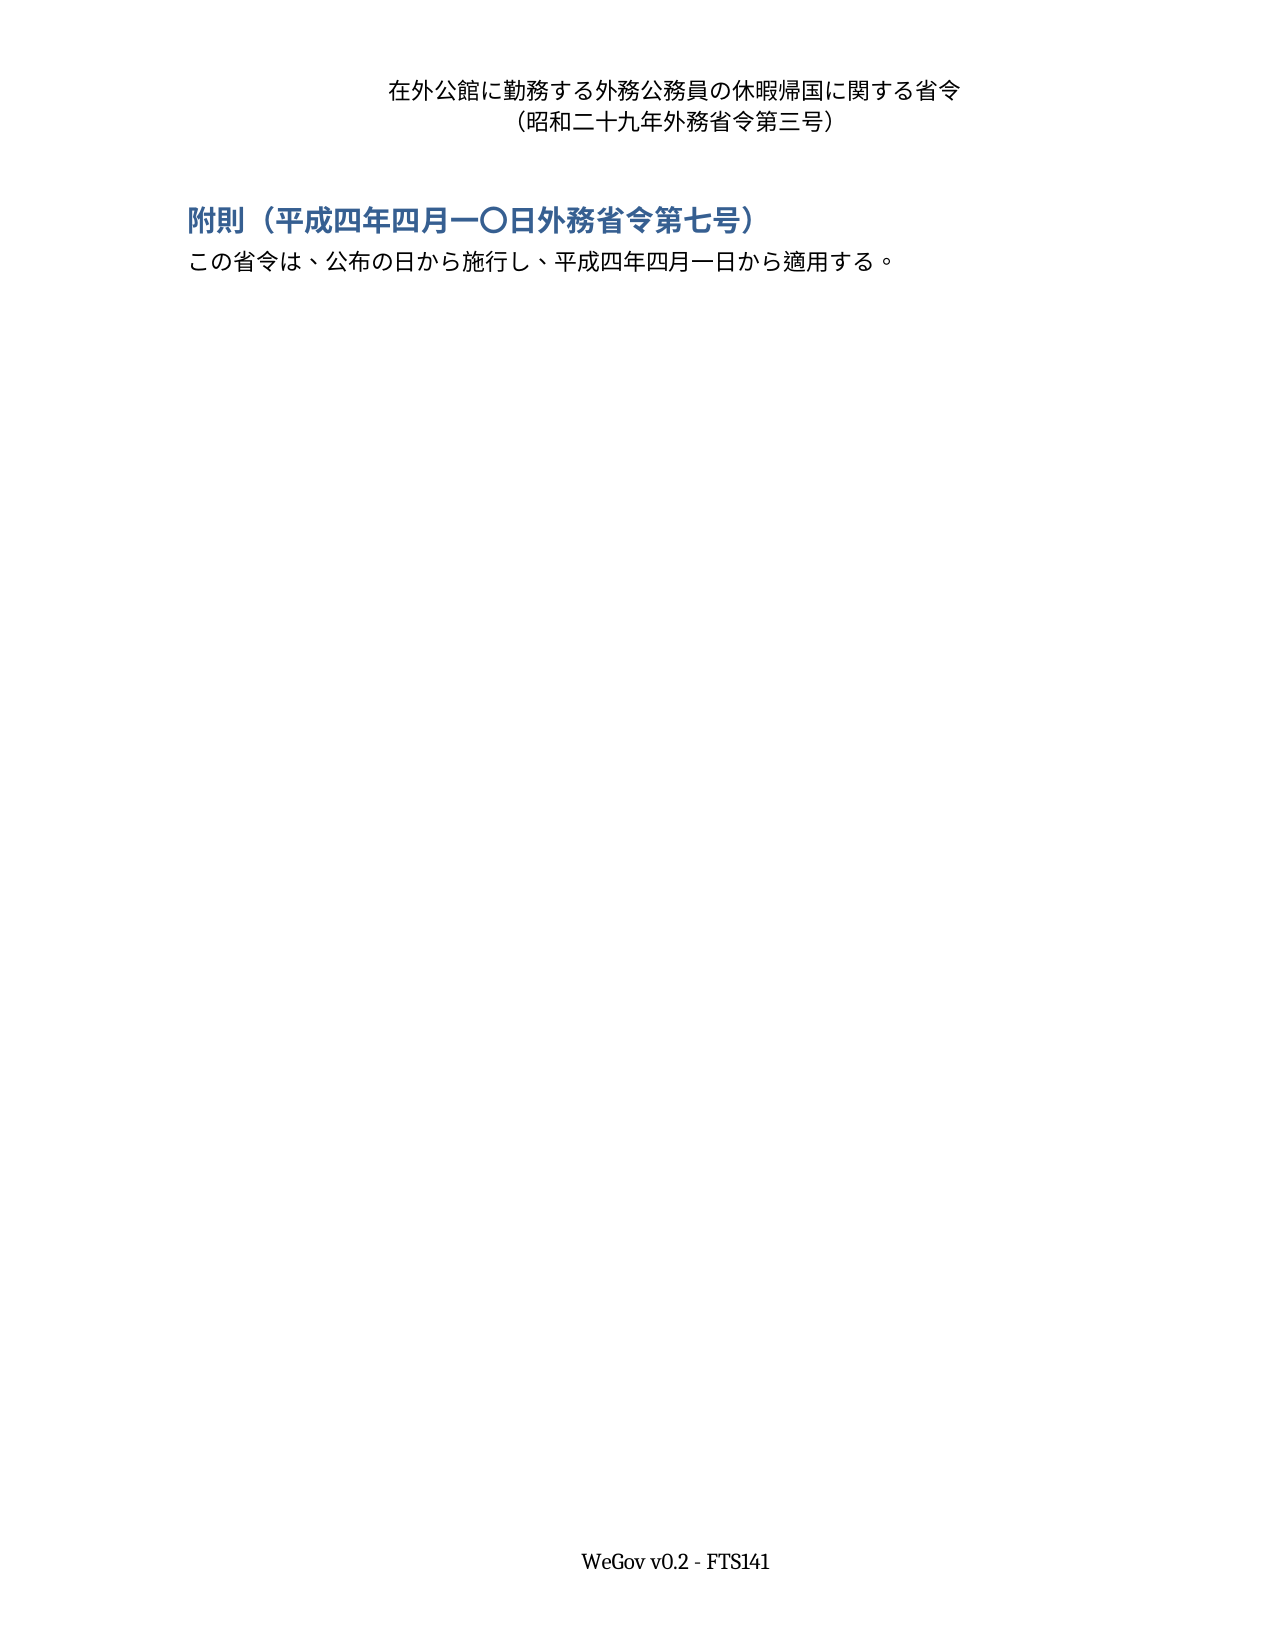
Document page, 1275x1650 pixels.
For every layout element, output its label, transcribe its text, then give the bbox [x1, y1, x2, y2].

text この省令は、公布の日から施行し、平成四年四月一日から適用する。 [187, 246, 1087, 277]
subtitle 附則（平成四年四月一〇日外務省令第七号） [187, 200, 1087, 240]
